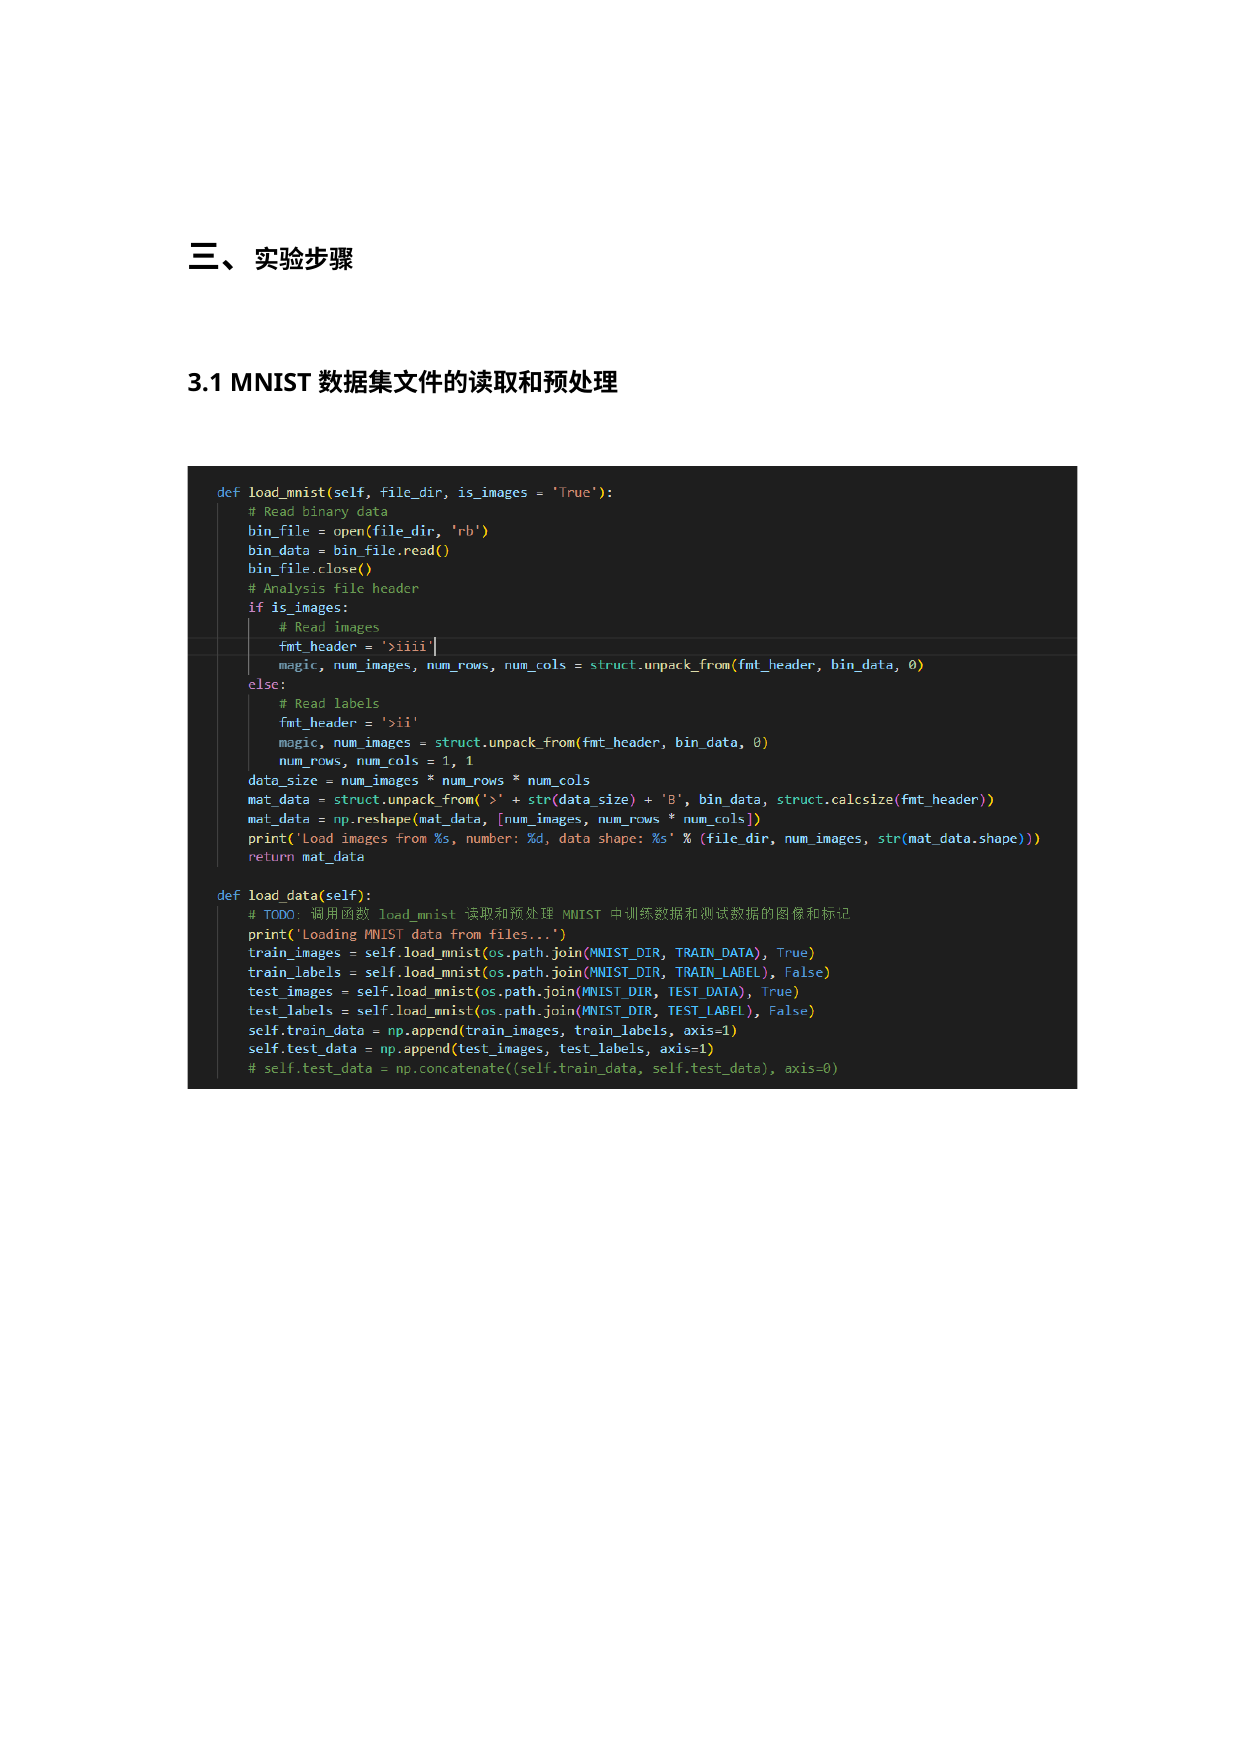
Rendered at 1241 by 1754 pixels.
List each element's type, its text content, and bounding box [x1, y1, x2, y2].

picture [187, 466, 1078, 1089]
subtitle 实验步骤 [187, 222, 1053, 287]
subtitle 3.1 MNIST 数据集文件的读取和预处理 [187, 348, 1053, 413]
